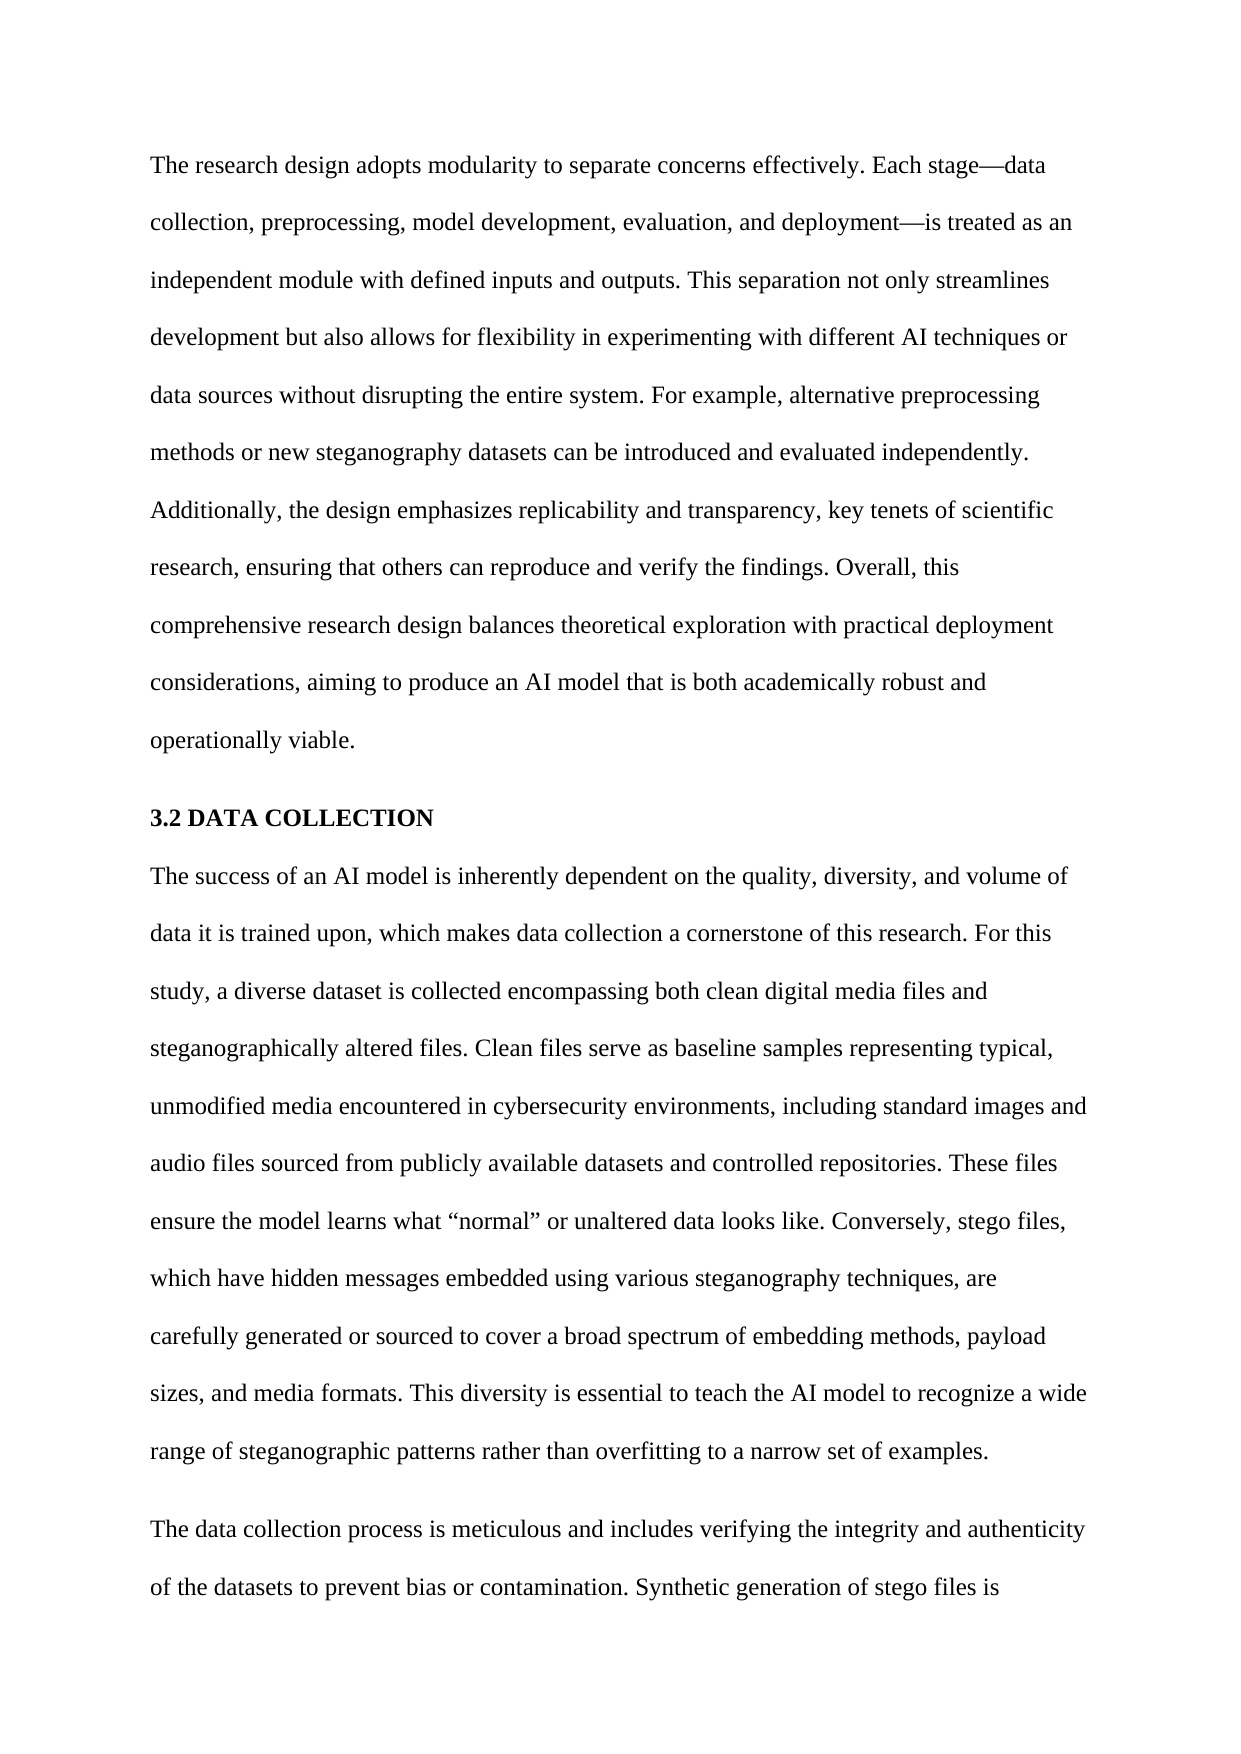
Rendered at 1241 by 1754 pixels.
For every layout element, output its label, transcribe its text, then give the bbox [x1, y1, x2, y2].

text The success of an AI model is inherently dependent on the quality, diversity, and volume of data it is trained upon, which makes data collection a cornerstone of this research. For this study, a diverse dataset is collected encompassing both clean digital media files and steganographically altered files. Clean files serve as baseline samples representing typical, unmodified media encountered in cybersecurity environments, including standard images and audio files sourced from publicly available datasets and controlled repositories. These files ensure the model learns what “normal” or unaltered data looks like. Conversely, stego files, which have hidden messages embedded using various steganography techniques, are carefully generated or sourced to cover a broad spectrum of embedding methods, payload sizes, and media formats. This diversity is essential to teach the AI model to recognize a wide range of steganographic patterns rather than overfitting to a narrow set of examples. [150, 861, 1090, 1464]
text The research design adopts modularity to separate concerns effectively. Each stage—data collection, preprocessing, model development, evaluation, and deployment—is treated as an independent module with defined inputs and outputs. This separation not only streamlines development but also allows for flexibility in experimenting with different AI techniques or data sources without disrupting the entire system. For example, alternative preprocessing methods or new steganography datasets can be introduced and evaluated independently. Additionally, the design emphasizes replicability and transparency, key tenets of scientific research, ensuring that others can reproduce and verify the findings. Overall, this comprehensive research design balances theoretical exploration with practical deployment considerations, aiming to produce an AI model that is both academically robust and operationally viable. [150, 150, 1090, 754]
subtitle 3.2 DATA COLLECTION [150, 803, 1090, 832]
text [150, 1514, 1090, 1600]
